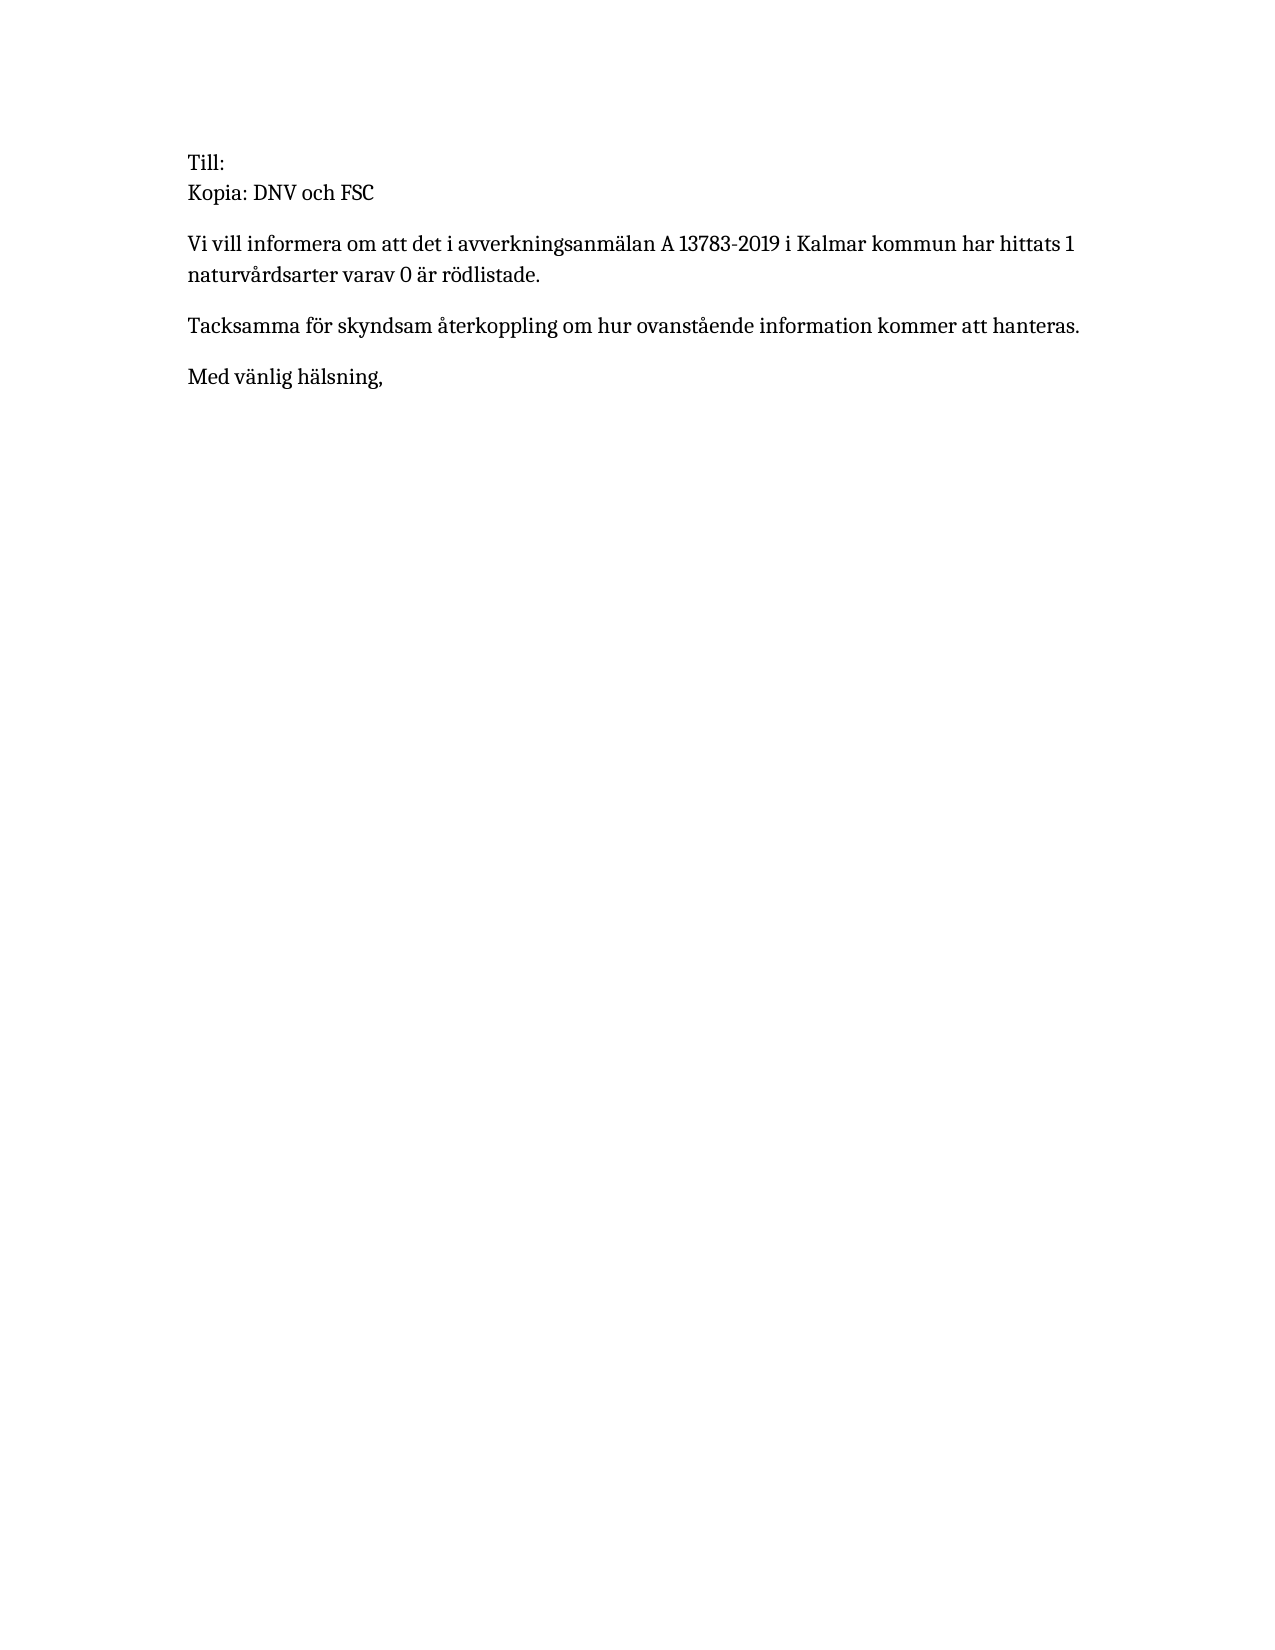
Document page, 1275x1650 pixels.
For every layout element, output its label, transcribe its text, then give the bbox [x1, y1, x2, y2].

text Till: Kopia: DNV och FSC [187, 150, 1087, 207]
text Med vänlig hälsning, [187, 363, 1087, 420]
text Tacksamma för skyndsam återkoppling om hur ovanstående information kommer att hanteras. [187, 312, 1087, 339]
text Vi vill informera om att det i avverkningsanmälan A 13783-2019 i Kalmar kommun har hittats 1 naturvårdsarter varav 0 är rödlistade. [187, 231, 1087, 288]
